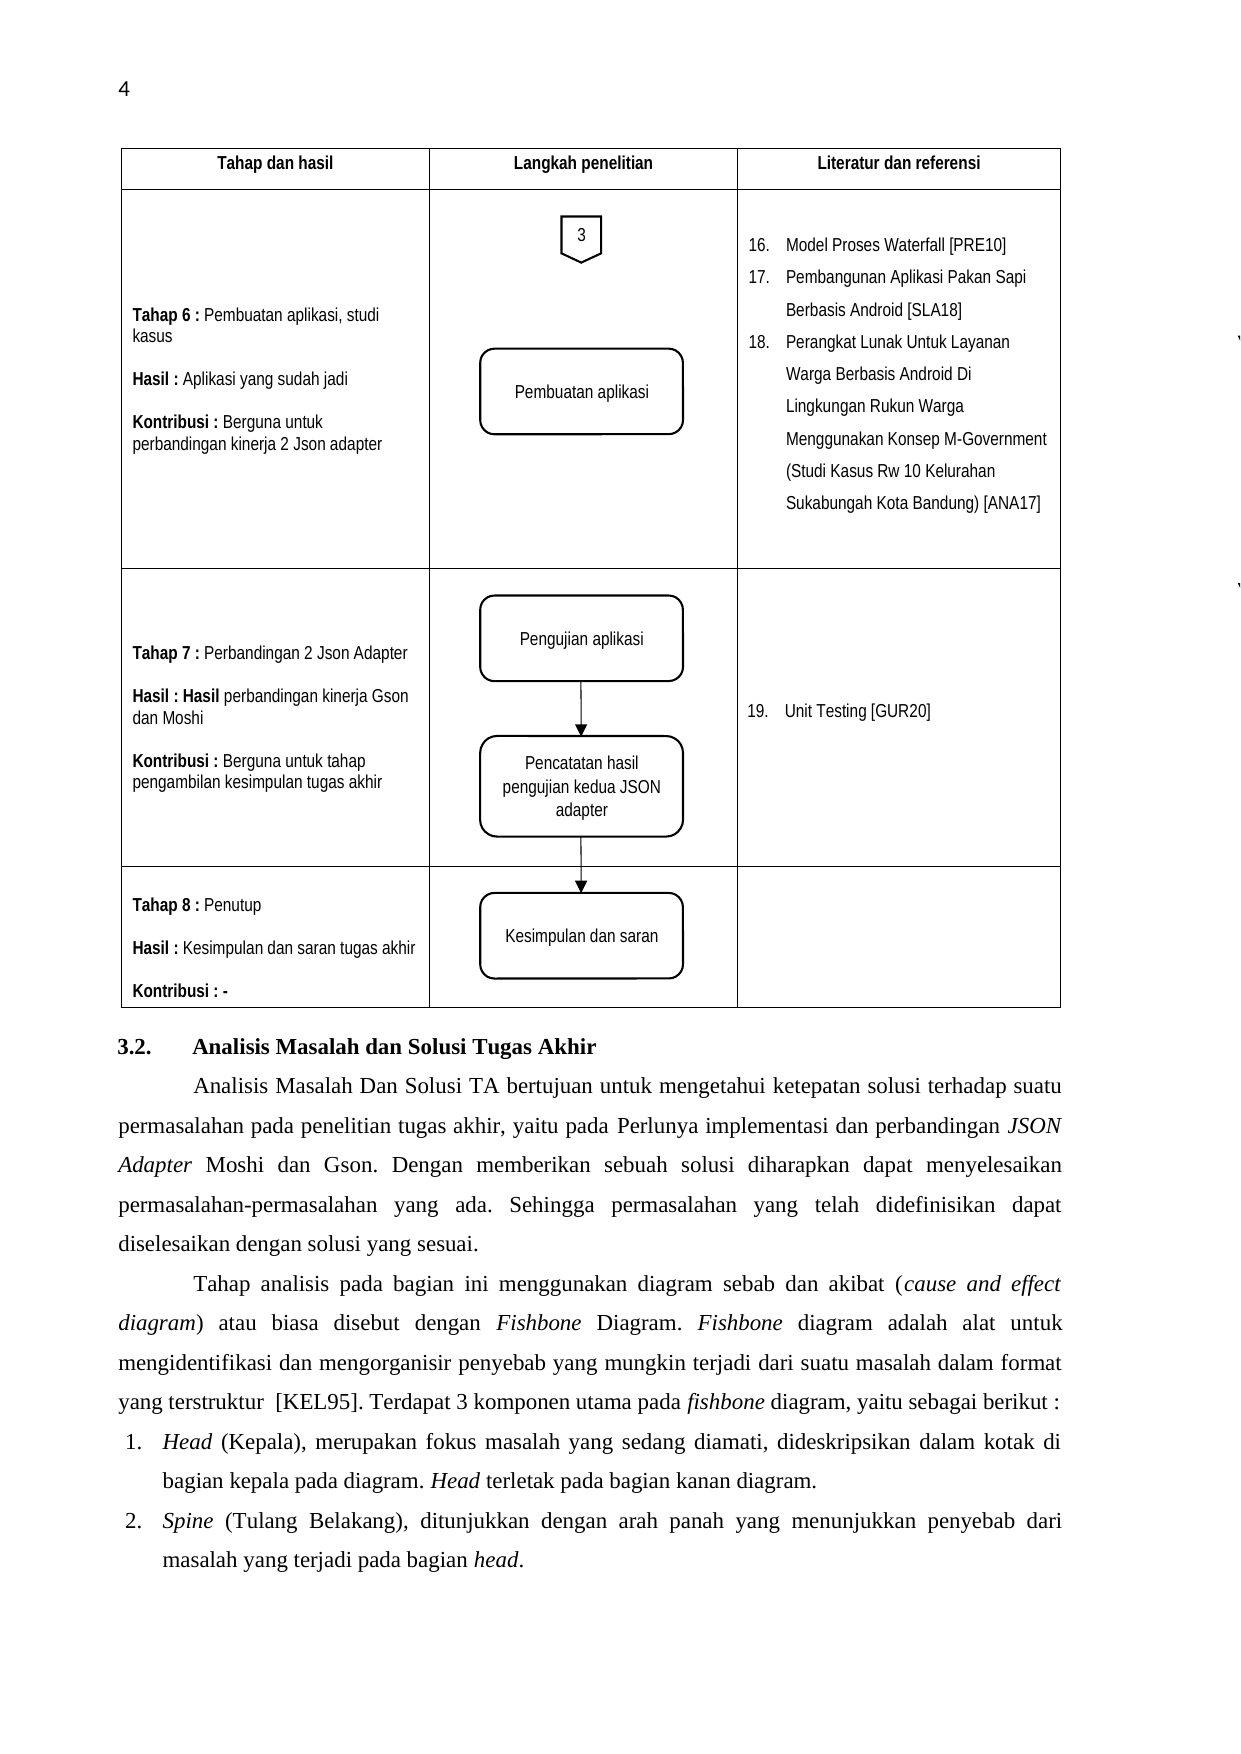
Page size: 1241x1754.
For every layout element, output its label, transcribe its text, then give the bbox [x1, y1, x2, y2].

table_header Literatur dan referensi [738, 149, 1060, 189]
table_cell [430, 190, 737, 568]
list Spine (Tulang Belakang), ditunjukkan dengan arah panah yang menunjukkan penyebab dari masalah yang terjadi pada bagian head. [125, 1507, 1063, 1573]
table_cell [430, 569, 737, 866]
table_cell [430, 867, 737, 1007]
table_cell [738, 867, 1060, 1007]
subtitle Analisis Masalah dan Solusi Tugas Akhir [117, 1033, 1063, 1059]
table_header Tahap dan hasil [122, 149, 429, 189]
table_cell Tahap 8 : Penutup Hasil : Kesimpulan dan saran tugas akhir Kontribusi : - [122, 867, 429, 1007]
table_header Langkah penelitian [430, 149, 737, 189]
table_cell Model Proses Waterfall [PRE10] Pembangunan Aplikasi Pakan Sapi Berbasis Android [SLA18] Perangkat Lunak Untuk Layanan Warga Berbasis Android Di Lingkungan Rukun Warga Menggunakan Konsep M-Government (Studi Kasus Rw 10 Kelurahan Sukabungah Kota Bandung) [ANA17] [738, 190, 1060, 568]
list Head (Kepala), merupakan fokus masalah yang sedang diamati, dideskripsikan dalam kotak di bagian kepala pada diagram. Head terletak pada bagian kanan diagram. [125, 1428, 1063, 1494]
table_cell Tahap 7 : Perbandingan 2 Json Adapter Hasil : Hasil perbandingan kinerja Gson dan Moshi Kontribusi : Berguna untuk tahap pengambilan kesimpulan tugas akhir [122, 569, 429, 866]
text Analisis Masalah Dan Solusi TA bertujuan untuk mengetahui ketepatan solusi terhadap suatu permasalahan pada penelitian tugas akhir, yaitu pada Perlunya implementasi dan perbandingan JSON Adapter Moshi dan Gson. Dengan memberikan sebuah solusi diharapkan dapat menyelesaikan permasalahan-permasalahan yang ada. Sehingga permasalahan yang telah didefinisikan dapat diselesaikan dengan solusi yang sesuai. [118, 1073, 1063, 1257]
table_cell Unit Testing [GUR20] [738, 569, 1060, 866]
table_cell Tahap 6 : Pembuatan aplikasi, studi kasus Hasil : Aplikasi yang sudah jadi Kontribusi : Berguna untuk perbandingan kinerja 2 Json adapter [122, 190, 429, 568]
text Tahap analisis pada bagian ini menggunakan diagram sebab dan akibat (cause and effect diagram) atau biasa disebut dengan Fishbone Diagram. Fishbone diagram adalah alat untuk mengidentifikasi dan mengorganisir penyebab yang mungkin terjadi dari suatu masalah dalam format yang terstruktur [KEL95]. Terdapat 3 komponen utama pada fishbone diagram, yaitu sebagai berikut : [118, 1270, 1063, 1415]
